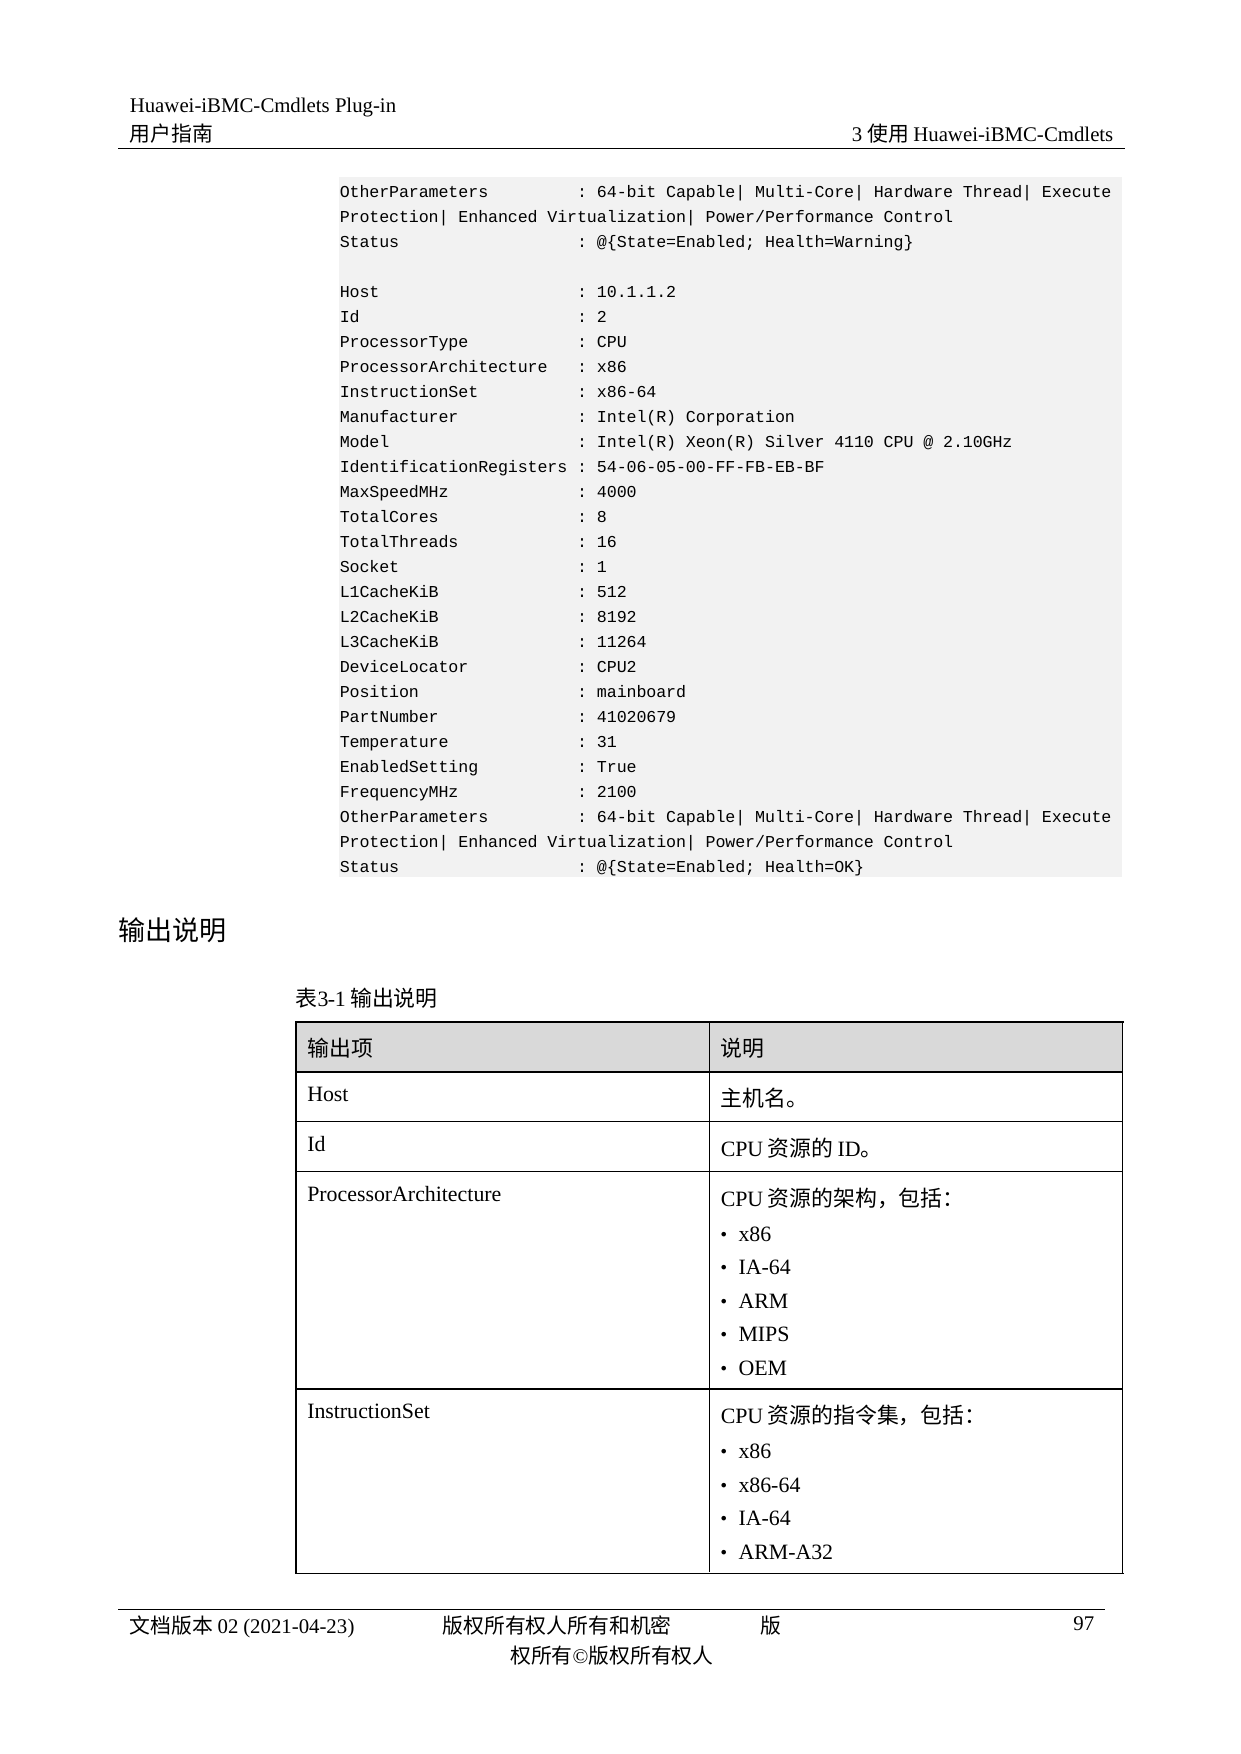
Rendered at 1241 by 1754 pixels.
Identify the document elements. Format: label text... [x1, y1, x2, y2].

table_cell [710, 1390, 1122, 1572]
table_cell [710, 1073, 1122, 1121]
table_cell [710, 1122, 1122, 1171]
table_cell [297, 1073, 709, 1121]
text 输出说明 [118, 908, 1122, 948]
text 输出说明 [295, 981, 1122, 1013]
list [339, 177, 1122, 877]
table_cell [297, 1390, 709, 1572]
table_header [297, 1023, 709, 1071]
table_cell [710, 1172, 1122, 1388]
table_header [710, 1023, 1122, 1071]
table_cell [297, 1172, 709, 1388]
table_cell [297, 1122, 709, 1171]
